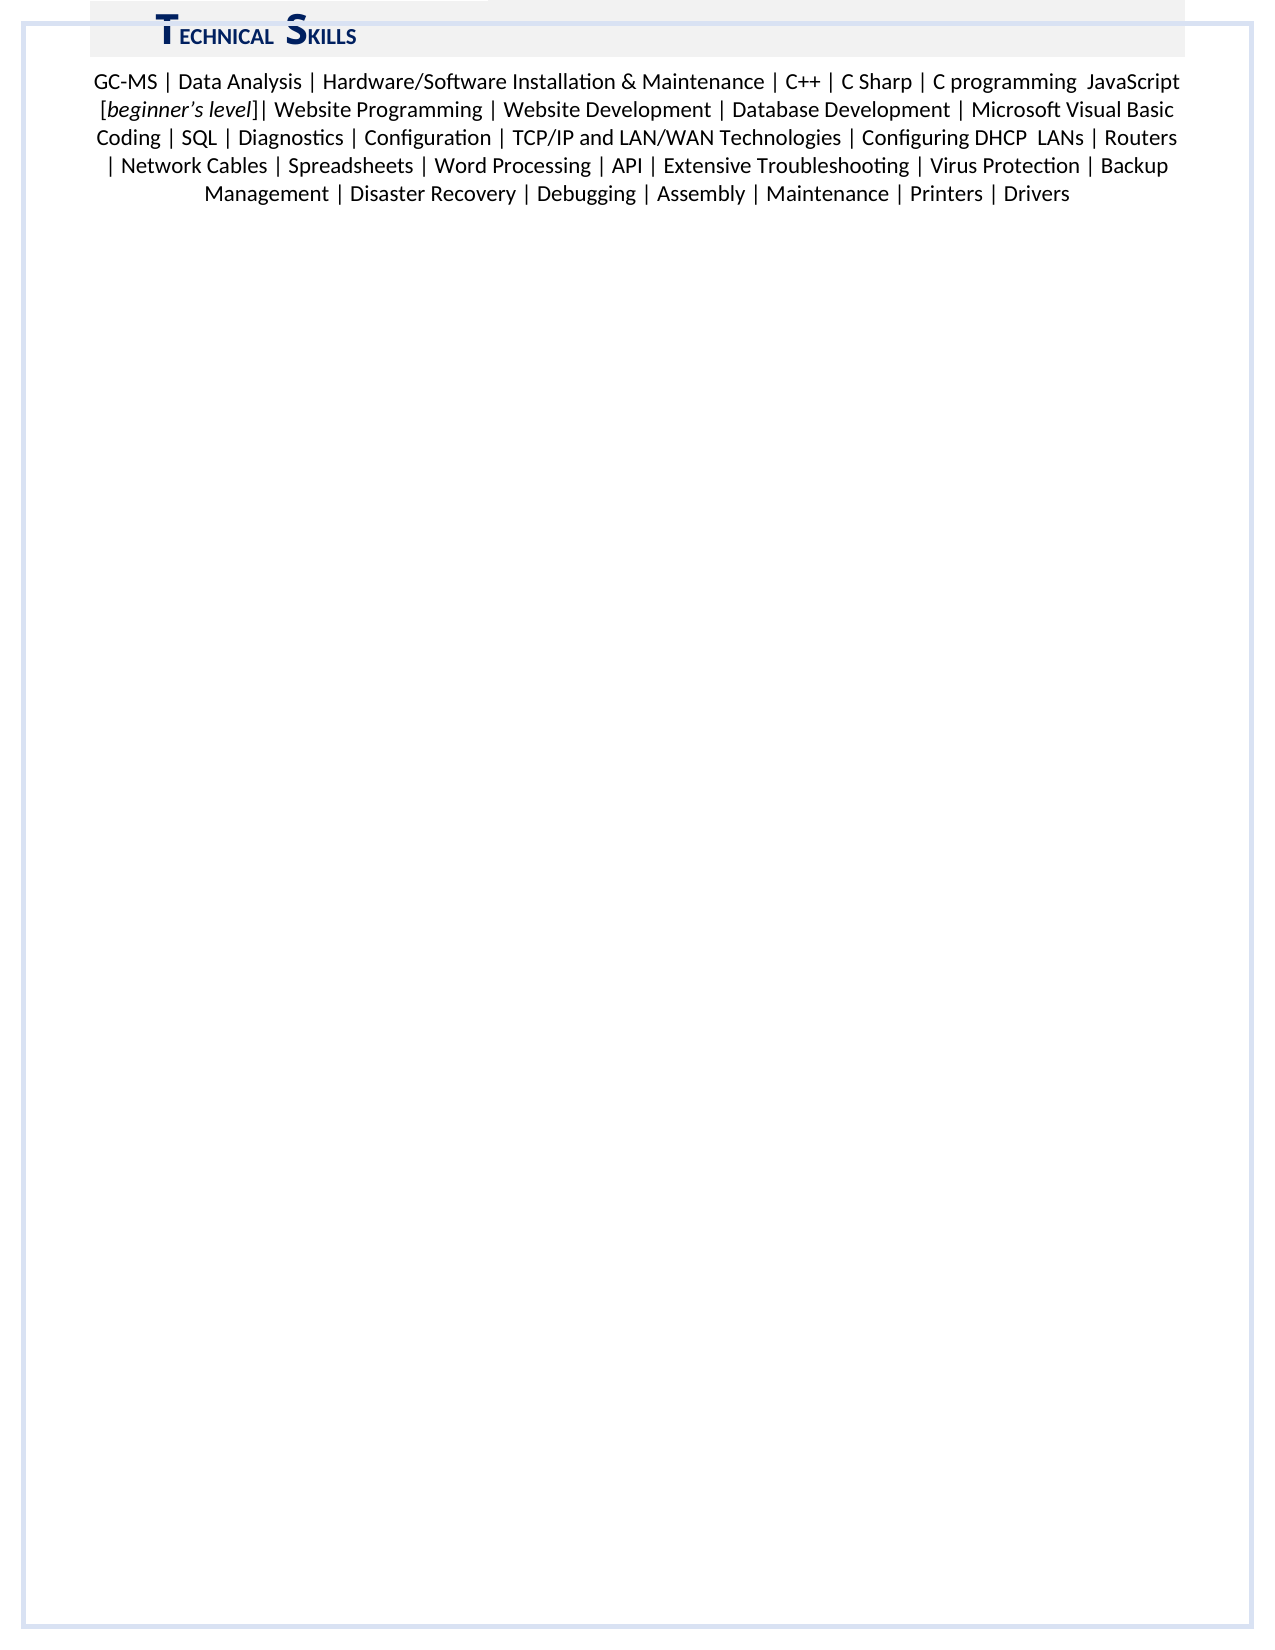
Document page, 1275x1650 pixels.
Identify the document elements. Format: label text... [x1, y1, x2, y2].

text TECHNICAL SKILLS [90, 26, 1185, 57]
text TECHNICAL SKILLS [90, 0, 1185, 21]
text GC-MS | Data Analysis | Hardware/Software Installation & Maintenance | C++ | C Sharp | C programming JavaScript [beginner’s level]| Website Programming | Website Development | Database Development | Microsoft Visual Basic Coding | SQL | Diagnostics | Configuration | TCP/IP and LAN/WAN Technologies | Configuring DHCP LANs | Routers | Network Cables | Spreadsheets | Word Processing | API | Extensive Troubleshooting | Virus Protection | Backup Management | Disaster Recovery | Debugging | Assembly | Maintenance | Printers | Drivers [90, 67, 1185, 207]
